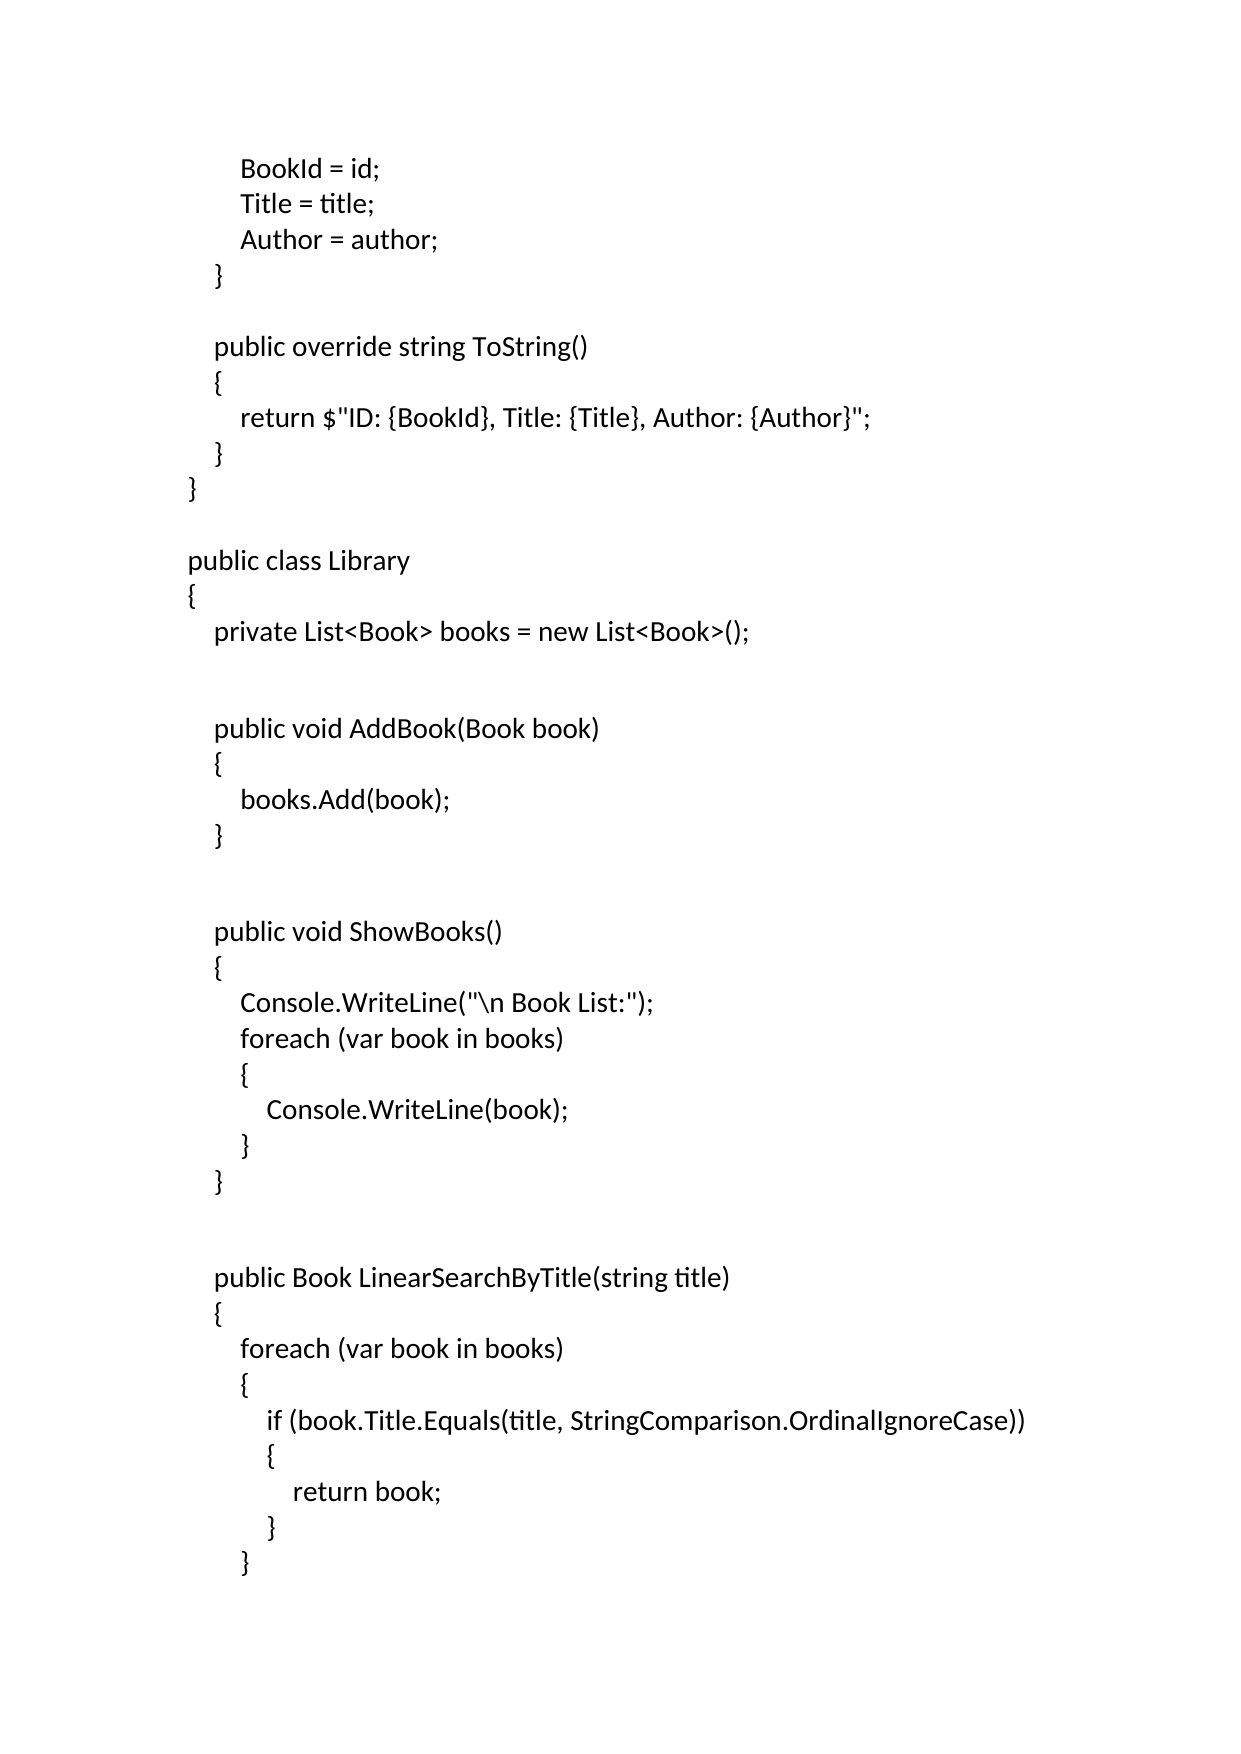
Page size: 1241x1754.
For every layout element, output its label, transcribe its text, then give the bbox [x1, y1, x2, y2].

text Console.WriteLine("\n Book List:"); [187, 984, 1053, 1020]
text } [187, 1544, 1053, 1580]
text Title = title; [187, 186, 1053, 221]
text public void AddBook(Book book) [187, 710, 1053, 745]
text public override string ToString() [187, 328, 1053, 364]
text return $"ID: {BookId}, Title: {Title}, Author: {Author}"; [187, 399, 1053, 435]
text } [187, 435, 1053, 471]
text } [187, 471, 1053, 506]
text foreach (var book in books) [187, 1331, 1053, 1366]
text public Book LinearSearchByTitle(string title) [187, 1259, 1053, 1295]
text if (book.Title.Equals(title, StringComparison.OrdinalIgnoreCase)) [187, 1402, 1053, 1437]
text { [187, 1056, 1053, 1091]
text { [187, 1366, 1053, 1402]
text { [187, 1295, 1053, 1331]
text { [187, 364, 1053, 399]
text { [187, 1437, 1053, 1473]
text public class Library [187, 542, 1053, 577]
text } [187, 257, 1053, 292]
text BookId = id; [187, 150, 1053, 186]
text foreach (var book in books) [187, 1020, 1053, 1056]
text } [187, 817, 1053, 852]
text Console.WriteLine(book); [187, 1091, 1053, 1127]
text Author = author; [187, 221, 1053, 257]
text { [187, 577, 1053, 613]
text { [187, 745, 1053, 781]
text { [187, 949, 1053, 984]
text return book; [187, 1473, 1053, 1509]
text private List<Book> books = new List<Book>(); [187, 613, 1053, 649]
text public void ShowBooks() [187, 913, 1053, 949]
text } [187, 1163, 1053, 1198]
text } [187, 1127, 1053, 1163]
text } [187, 1509, 1053, 1544]
text books.Add(book); [187, 781, 1053, 817]
